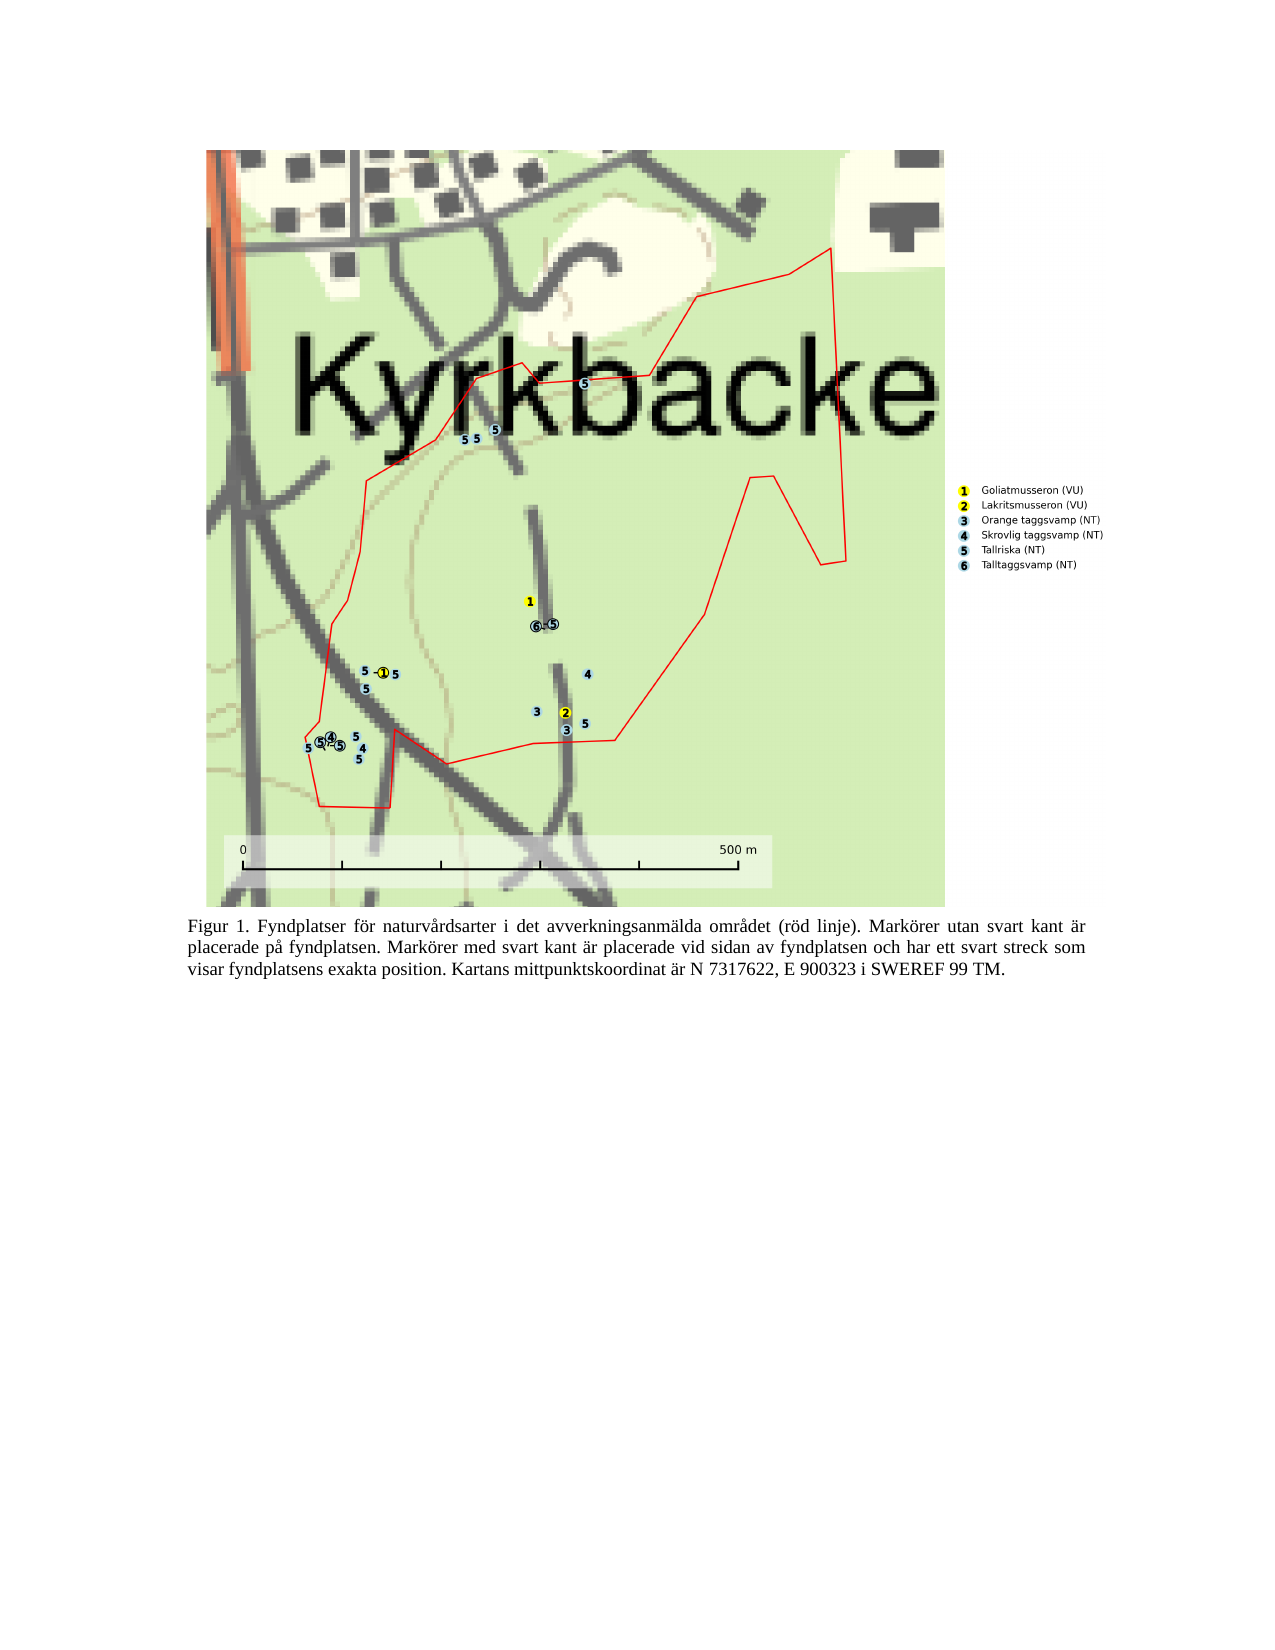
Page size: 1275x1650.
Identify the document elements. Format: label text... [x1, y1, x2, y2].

picture [206, 150, 1107, 907]
text Figur 1. Fyndplatser för naturvårdsarter i det avverkningsanmälda området (röd linje). Markörer utan svart kant är placerade på fyndplatsen. Markörer med svart kant är placerade vid sidan av fyndplatsen och har ett svart streck som visar fyndplatsens exakta position. Kartans mittpunktskoordinat är N 7317622, E 900323 i SWEREF 99 TM. [187, 915, 1087, 979]
